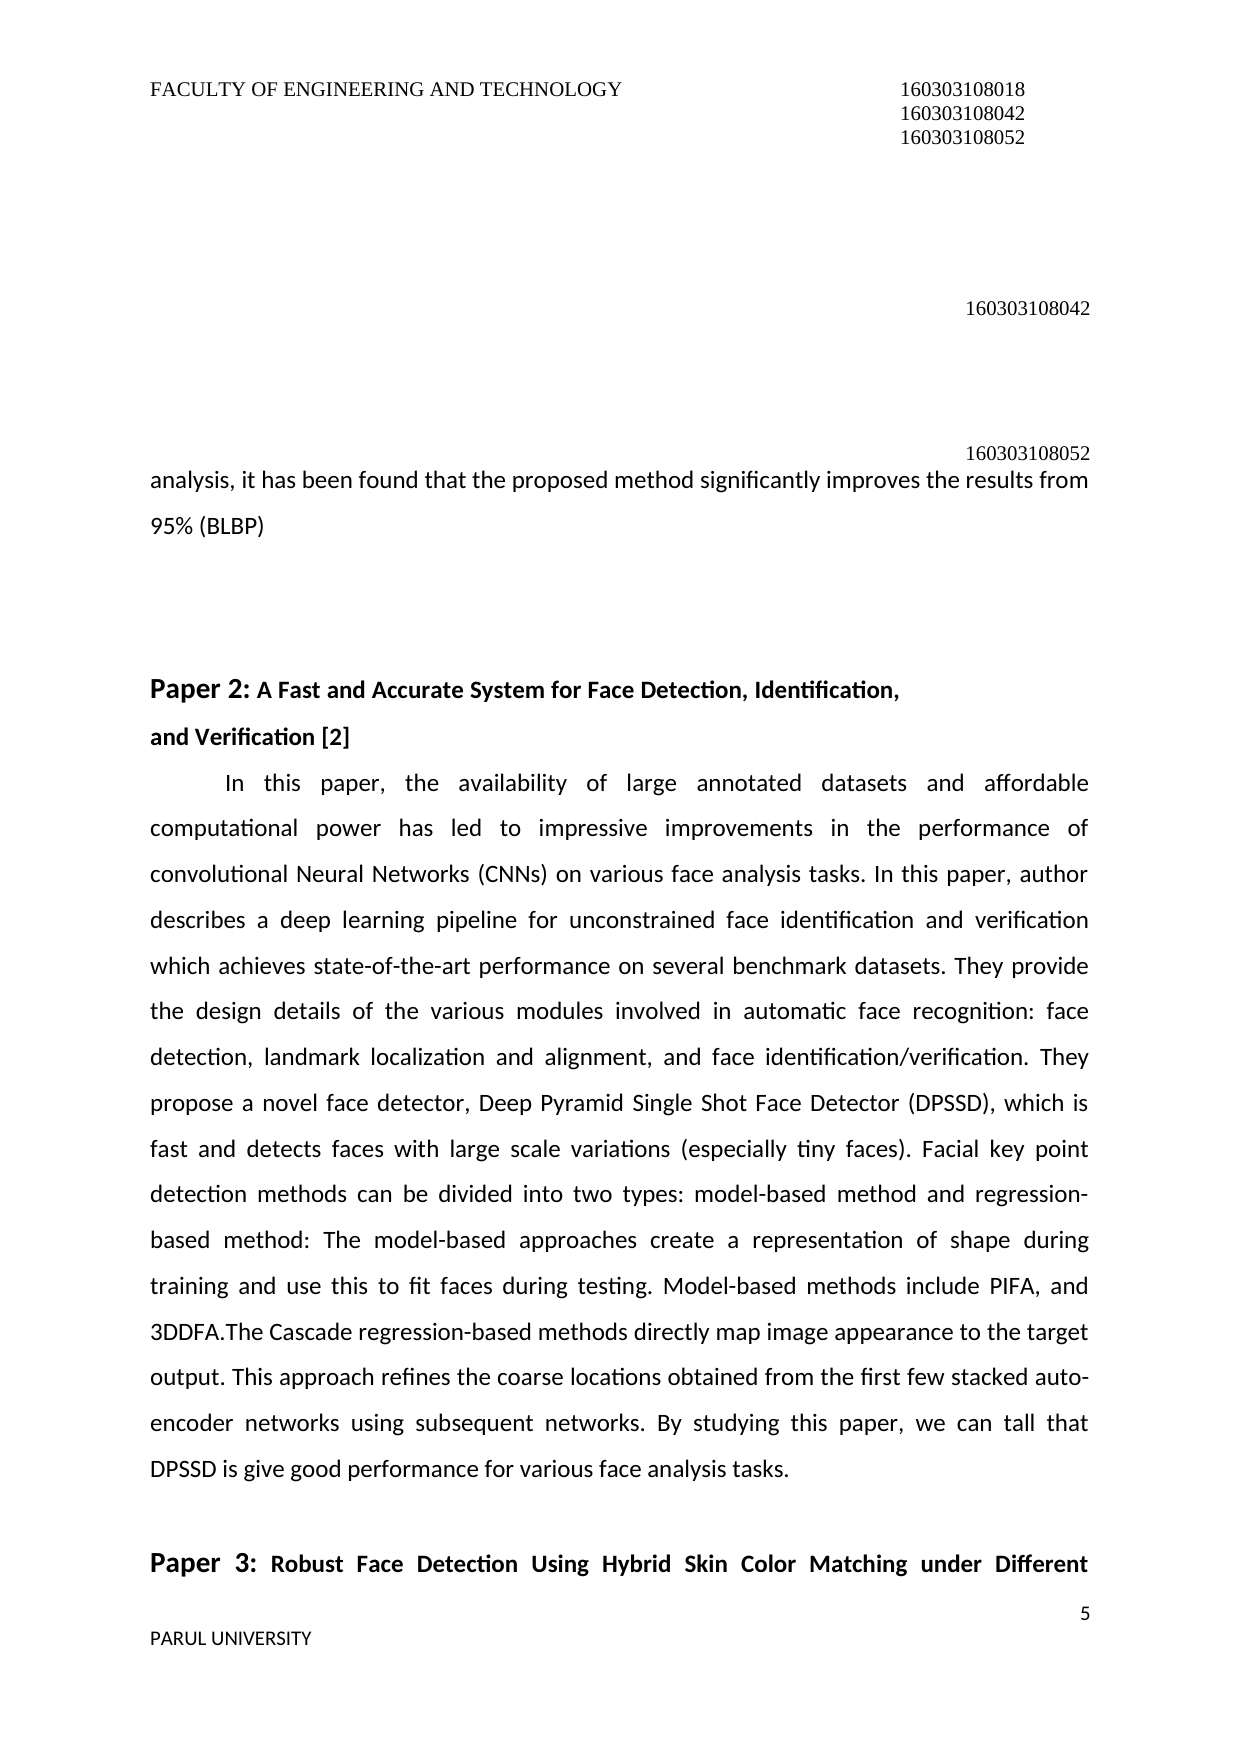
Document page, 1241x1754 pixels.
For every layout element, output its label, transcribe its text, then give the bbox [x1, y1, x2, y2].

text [150, 464, 1090, 541]
text In this paper, the availability of large annotated datasets and affordable computational power has led to impressive improvements in the performance of convolutional Neural Networks (CNNs) on various face analysis tasks. In this paper, author describes a deep learning pipeline for unconstrained face identification and verification which achieves state-of-the-art performance on several benchmark datasets. They provide the design details of the various modules involved in automatic face recognition: face detection, landmark localization and alignment, and face identification/verification. They propose a novel face detector, Deep Pyramid Single Shot Face Detector (DPSSD), which is fast and detects faces with large scale variations (especially tiny faces). Facial key point detection methods can be divided into two types: model-based method and regression-based method: The model-based approaches create a representation of shape during training and use this to fit faces during testing. Model-based methods include PIFA, and 3DDFA.The Cascade regression-based methods directly map image appearance to the target output. This approach refines the coarse locations obtained from the first few stacked auto-encoder networks using subsequent networks. By studying this paper, we can tall that DPSSD is give good performance for various face analysis tasks. [150, 767, 1090, 1483]
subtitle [150, 1544, 1090, 1580]
text Paper 2: A Fast and Accurate System for Face Detection, Identiﬁcation, and Veriﬁcation [2] [150, 670, 901, 752]
